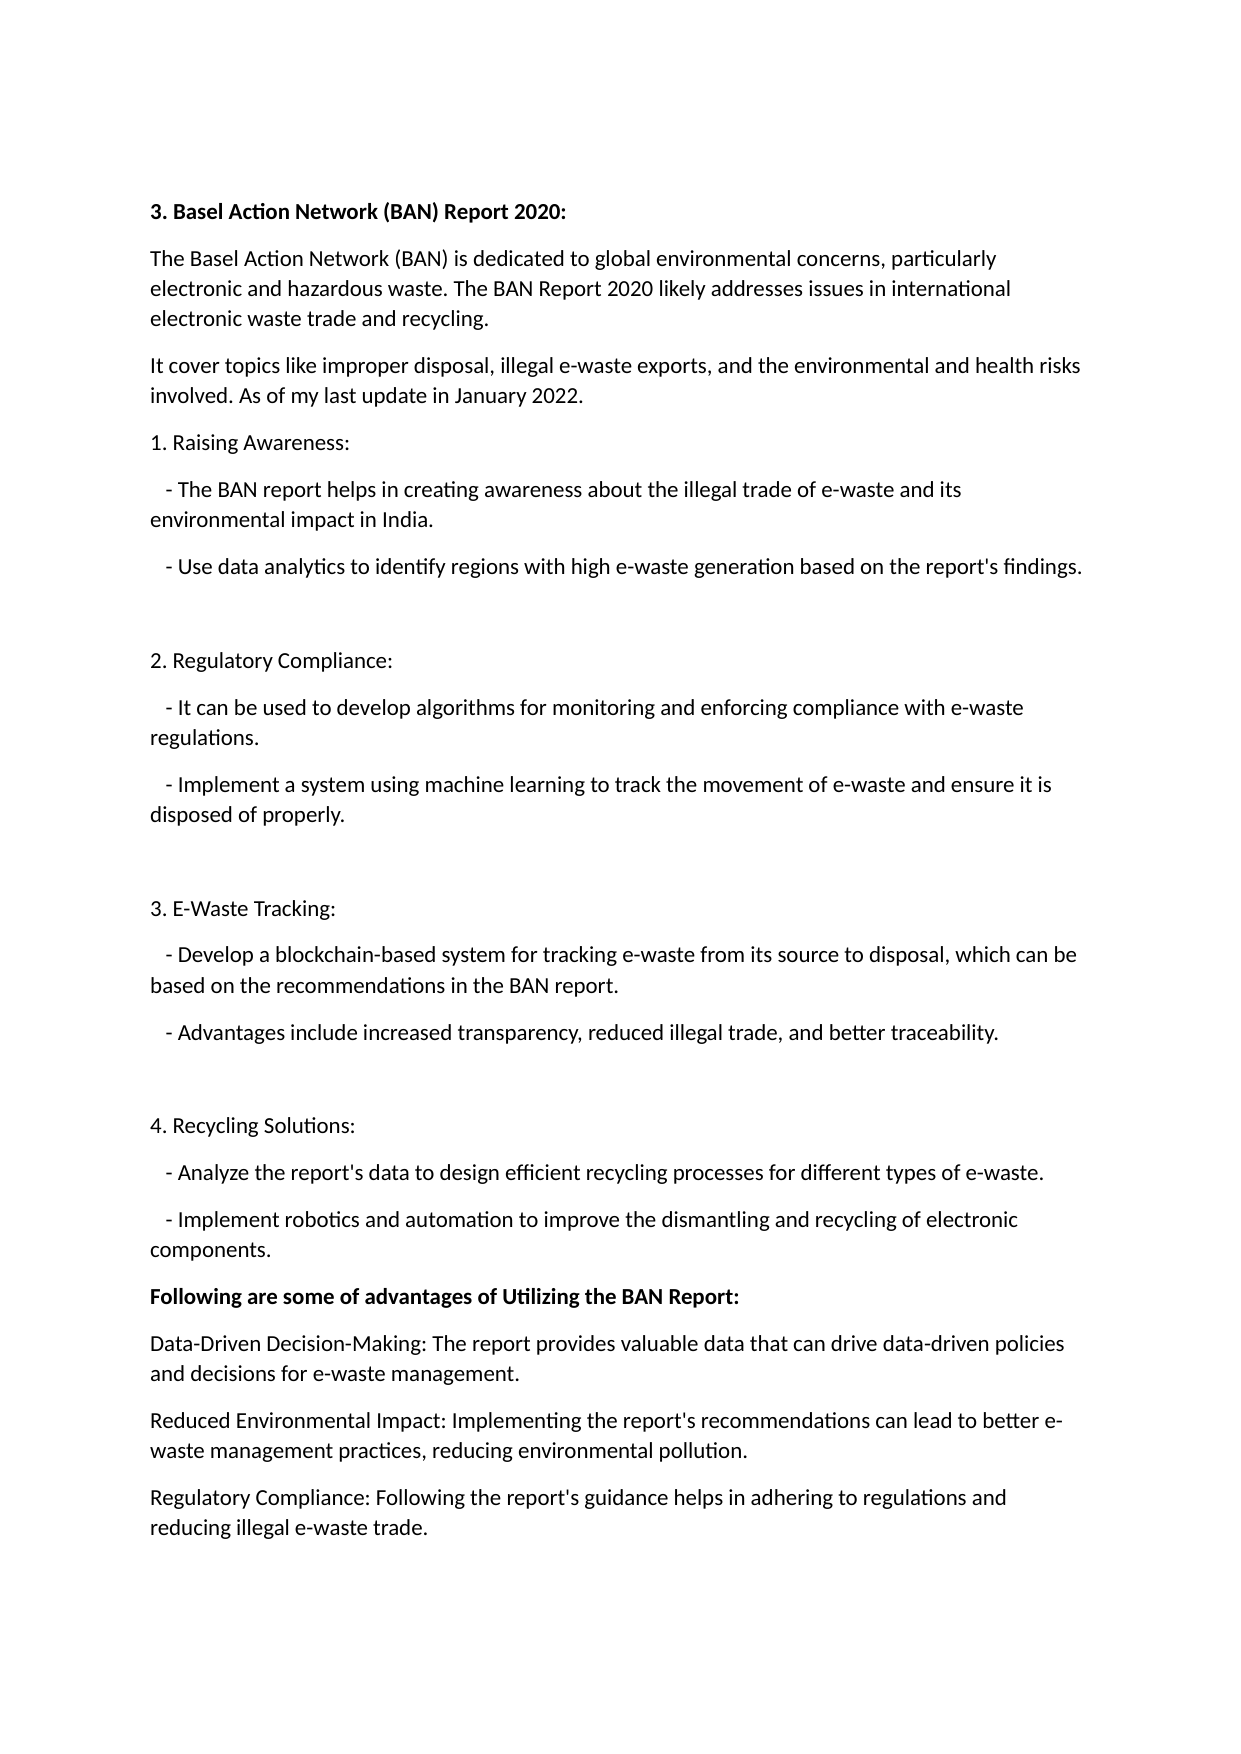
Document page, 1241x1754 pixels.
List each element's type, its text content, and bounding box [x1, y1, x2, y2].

text Regulatory Compliance: Following the report's guidance helps in adhering to regulations and reducing illegal e-waste trade. [150, 1483, 1090, 1542]
text 3. E-Waste Tracking: [150, 894, 1090, 922]
text - Implement a system using machine learning to track the movement of e-waste and ensure it is disposed of properly. [150, 770, 1090, 828]
text The Basel Action Network (BAN) is dedicated to global environmental concerns, particularly electronic and hazardous waste. The BAN Report 2020 likely addresses issues in international electronic waste trade and recycling. [150, 244, 1090, 332]
text It cover topics like improper disposal, illegal e-waste exports, and the environmental and health risks involved. As of my last update in January 2022. [150, 351, 1090, 409]
text 4. Recycling Solutions: [150, 1111, 1090, 1139]
text Reduced Environmental Impact: Implementing the report's recommendations can lead to better e-waste management practices, reducing environmental pollution. [150, 1406, 1090, 1464]
text Data-Driven Decision-Making: The report provides valuable data that can drive data-driven policies and decisions for e-waste management. [150, 1329, 1090, 1387]
text - The BAN report helps in creating awareness about the illegal trade of e-waste and its environmental impact in India. [150, 475, 1090, 533]
text - Use data analytics to identify regions with high e-waste generation based on the report's findings. [150, 552, 1090, 580]
text - Implement robotics and automation to improve the dismantling and recycling of electronic components. [150, 1205, 1090, 1263]
text 2. Regulatory Compliance: [150, 646, 1090, 674]
text 1. Raising Awareness: [150, 428, 1090, 456]
text Following are some of advantages of Utilizing the BAN Report: [150, 1282, 1090, 1310]
text - Advantages include increased transparency, reduced illegal trade, and better traceability. [150, 1018, 1090, 1046]
text - Develop a blockchain-based system for tracking e-waste from its source to disposal, which can be based on the recommendations in the BAN report. [150, 941, 1090, 999]
text - It can be used to develop algorithms for monitoring and enforcing compliance with e-waste regulations. [150, 693, 1090, 751]
text - Analyze the report's data to design efficient recycling processes for different types of e-waste. [150, 1158, 1090, 1186]
text 3. Basel Action Network (BAN) Report 2020: [150, 197, 1090, 225]
